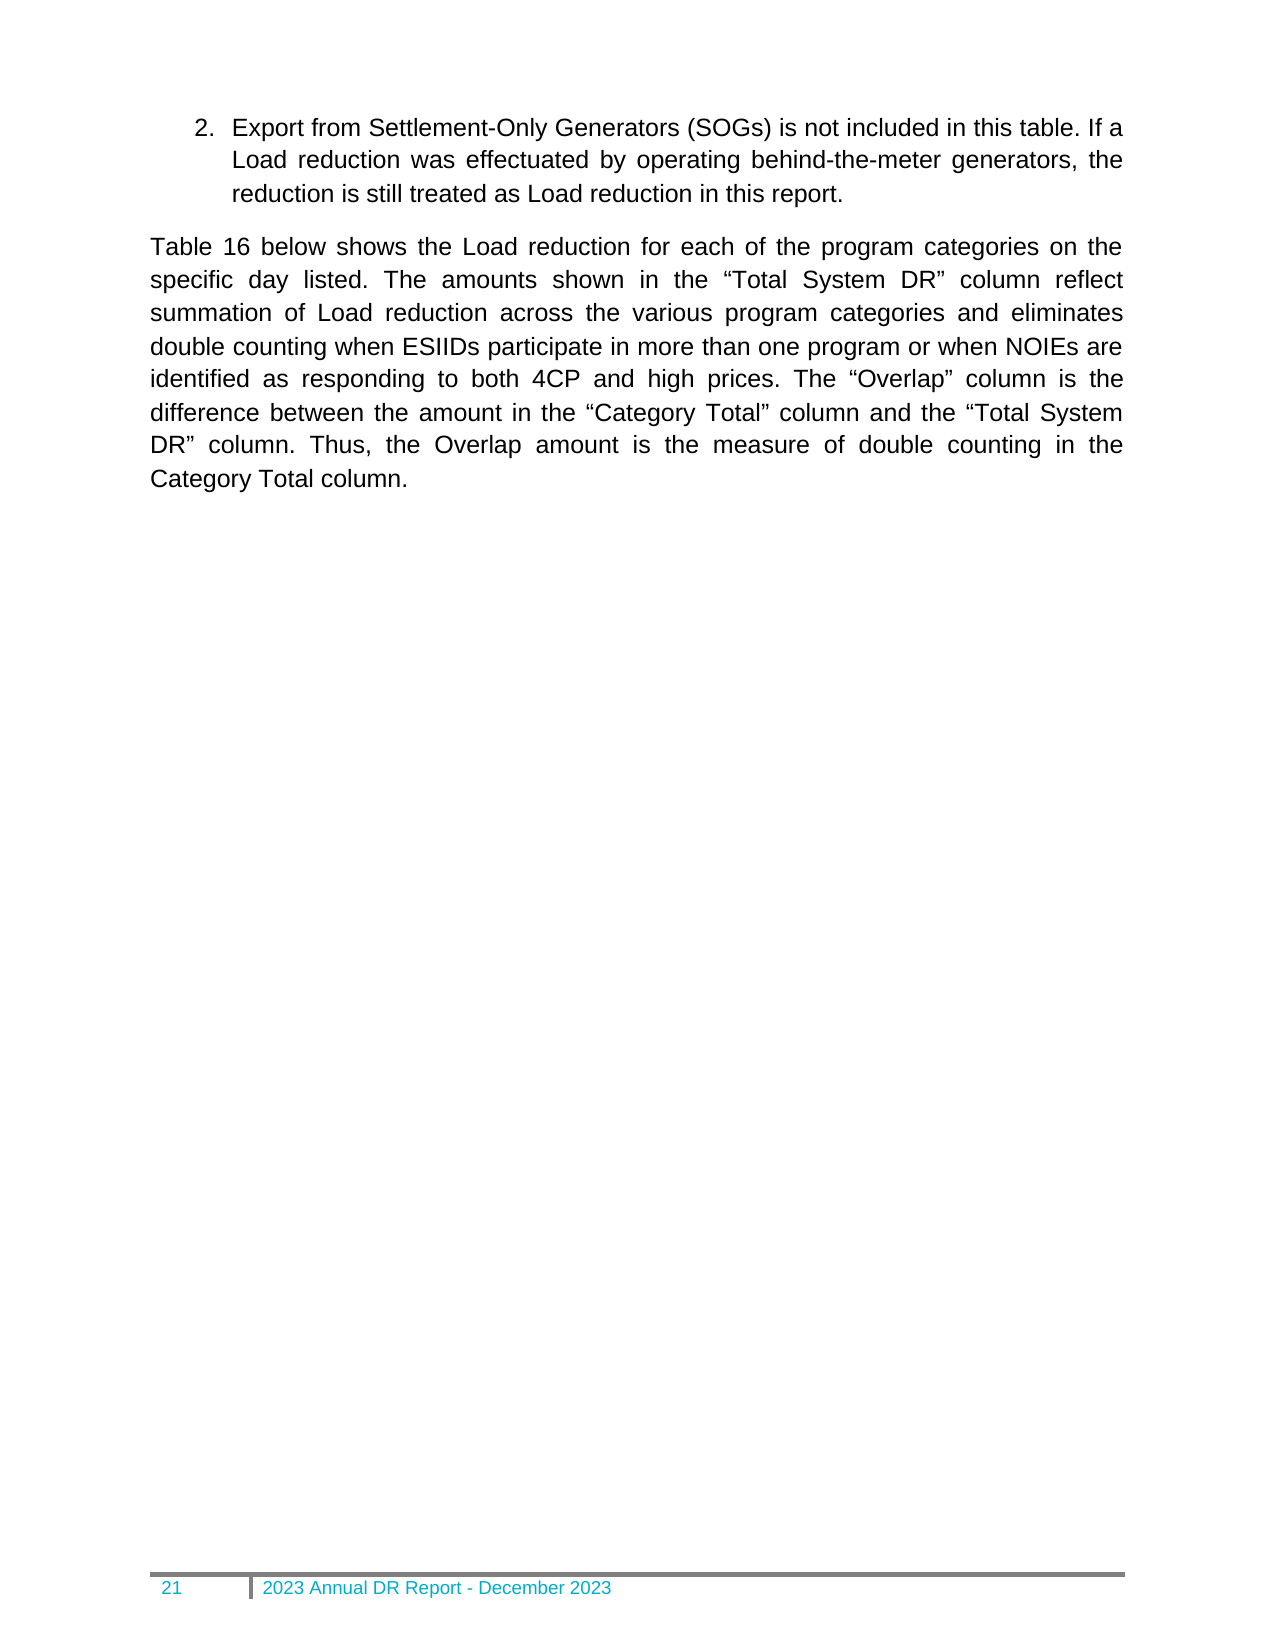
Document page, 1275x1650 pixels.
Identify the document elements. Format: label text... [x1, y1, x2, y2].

text Table 16 below shows the Load reduction for each of the program categories on the specific day listed. The amounts shown in the “Total System DR” column reflect summation of Load reduction across the various program categories and eliminates double counting when ESIIDs participate in more than one program or when NOIEs are identified as responding to both 4CP and high prices. The “Overlap” column is the difference between the amount in the “Category Total” column and the “Total System DR” column. Thus, the Overlap amount is the measure of double counting in the Category Total column. [150, 232, 1125, 492]
list Export from Settlement-Only Generators (SOGs) is not included in this table. If a Load reduction was effectuated by operating behind-the-meter generators, the reduction is still treated as Load reduction in this report. [194, 112, 1125, 207]
